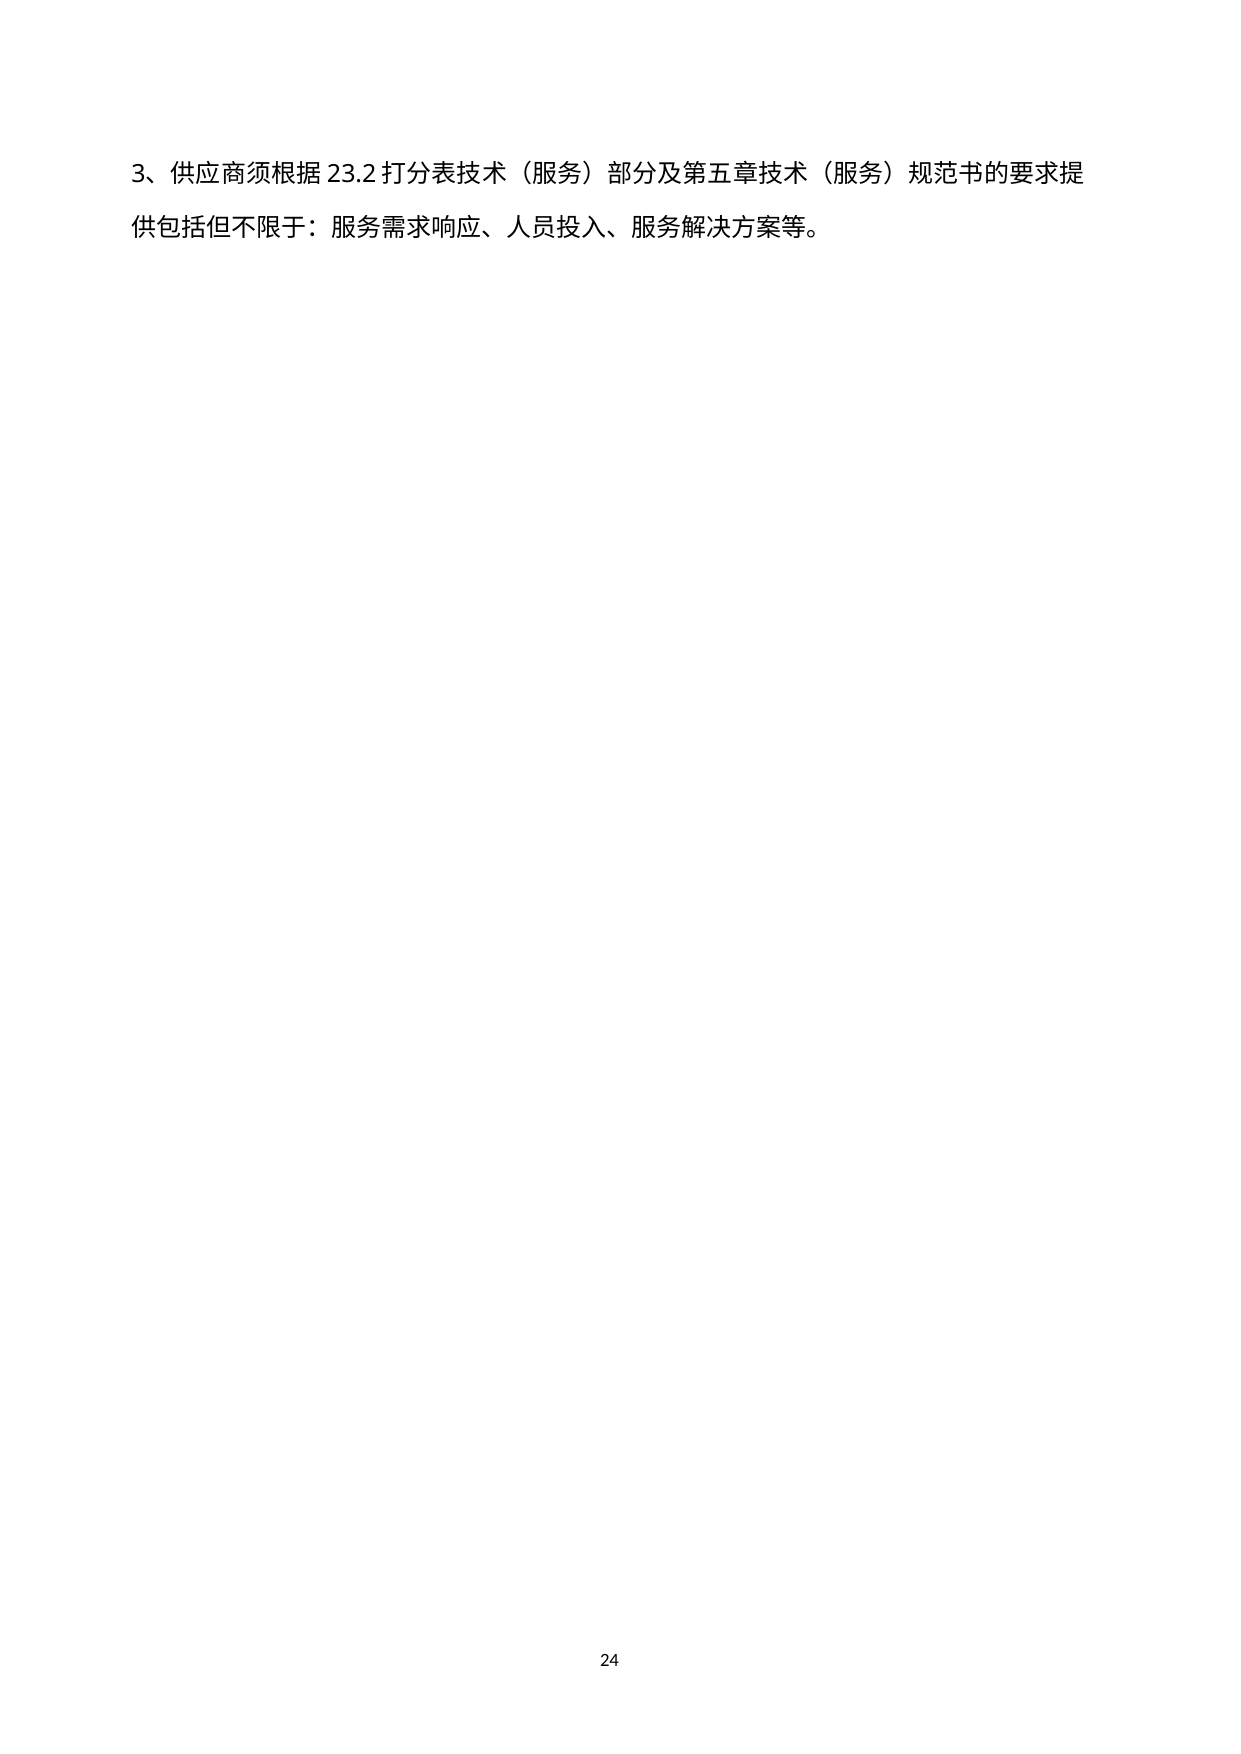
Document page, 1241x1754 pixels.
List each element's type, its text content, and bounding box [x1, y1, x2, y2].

subtitle 3、供应商须根据23.2打分表技术（服务）部分及第五章技术（服务）规范书的要求提供包括但不限于：服务需求响应、人员投入、服务解决方案等。 [131, 153, 1087, 244]
